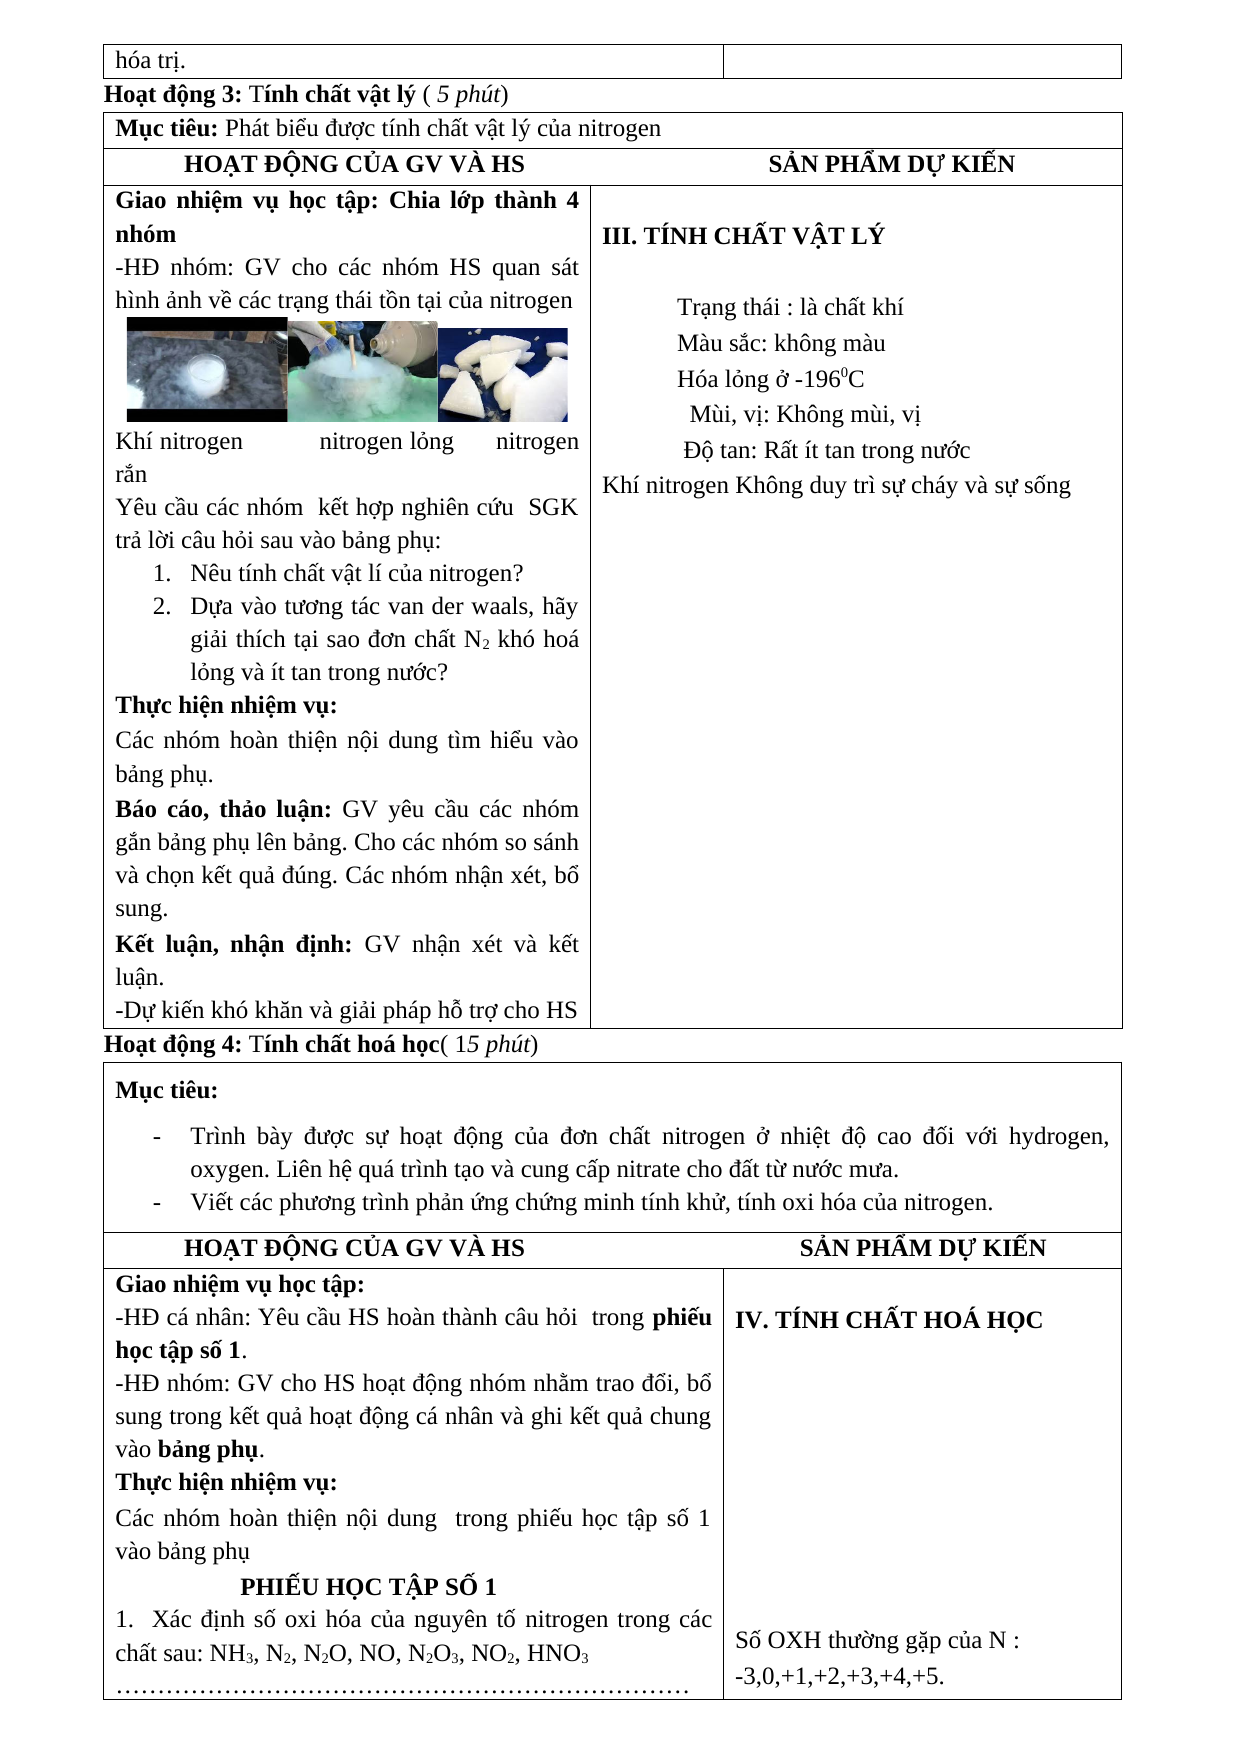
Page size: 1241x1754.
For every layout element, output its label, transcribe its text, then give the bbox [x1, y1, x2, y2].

table_cell HOẠT ĐỘNG CỦA GV VÀ HS SẢN PHẨM DỰ KIẾN [104, 149, 1122, 184]
text Hoạt động 4: Tính chất hoá học( 15 phút) [103, 1029, 1122, 1057]
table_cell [724, 1269, 1121, 1699]
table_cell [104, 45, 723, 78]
table_cell III. TÍNH CHẤT VẬT LÝ Trạng thái : là chất khí Màu sắc: không màu Hóa lỏng ở -1960C Mùi, vị: Không mùi, vị Độ tan: Rất ít tan trong nước Khí nitrogen Không duy trì sự cháy và sự sống [591, 186, 1122, 1028]
picture [126, 317, 568, 422]
table_header Mục tiêu: Trình bày được sự hoạt động của đơn chất nitrogen ở nhiệt độ cao đối với hydrogen, oxygen. Liên hệ quá trình tạo và cung cấp nitrate cho đất từ nước mưa. Viết các phương trình phản ứng chứng minh tính khử, tính oxi hóa của nitrogen. [104, 1063, 1121, 1232]
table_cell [724, 45, 1121, 78]
text Hoạt động 3: Tính chất vật lý ( 5 phút) [103, 79, 1122, 108]
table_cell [104, 1269, 723, 1699]
table_header Mục tiêu: Phát biểu được tính chất vật lý của nitrogen [104, 113, 1122, 148]
table_cell Giao nhiệm vụ học tập: Chia lớp thành 4 nhóm -HĐ nhóm: GV cho các nhóm HS quan sát hình ảnh về các trạng thái tồn tại của nitrogen Khí nitrogen nitrogen lỏng nitrogen rắn Yêu cầu các nhóm kết hợp nghiên cứu SGK trả lời câu hỏi sau vào bảng phụ: Nêu tính chất vật lí của nitrogen? Dựa vào tương tác van der waals, hãy giải thích tại sao đơn chất N2 khó hoá lỏng và ít tan trong nước? Thực hiện nhiệm vụ: Các nhóm hoàn thiện nội dung tìm hiểu vào bảng phụ. Báo cáo, thảo luận: GV yêu cầu các nhóm gắn bảng phụ lên bảng. Cho các nhóm so sánh và chọn kết quả đúng. Các nhóm nhận xét, bổ sung. Kết luận, nhận định: GV nhận xét và kết luận. -Dự kiến khó khăn và giải pháp hỗ trợ cho HS [104, 186, 590, 1028]
table_cell HOẠT ĐỘNG CỦA GV VÀ HS SẢN PHẨM DỰ KIẾN [104, 1233, 1121, 1268]
